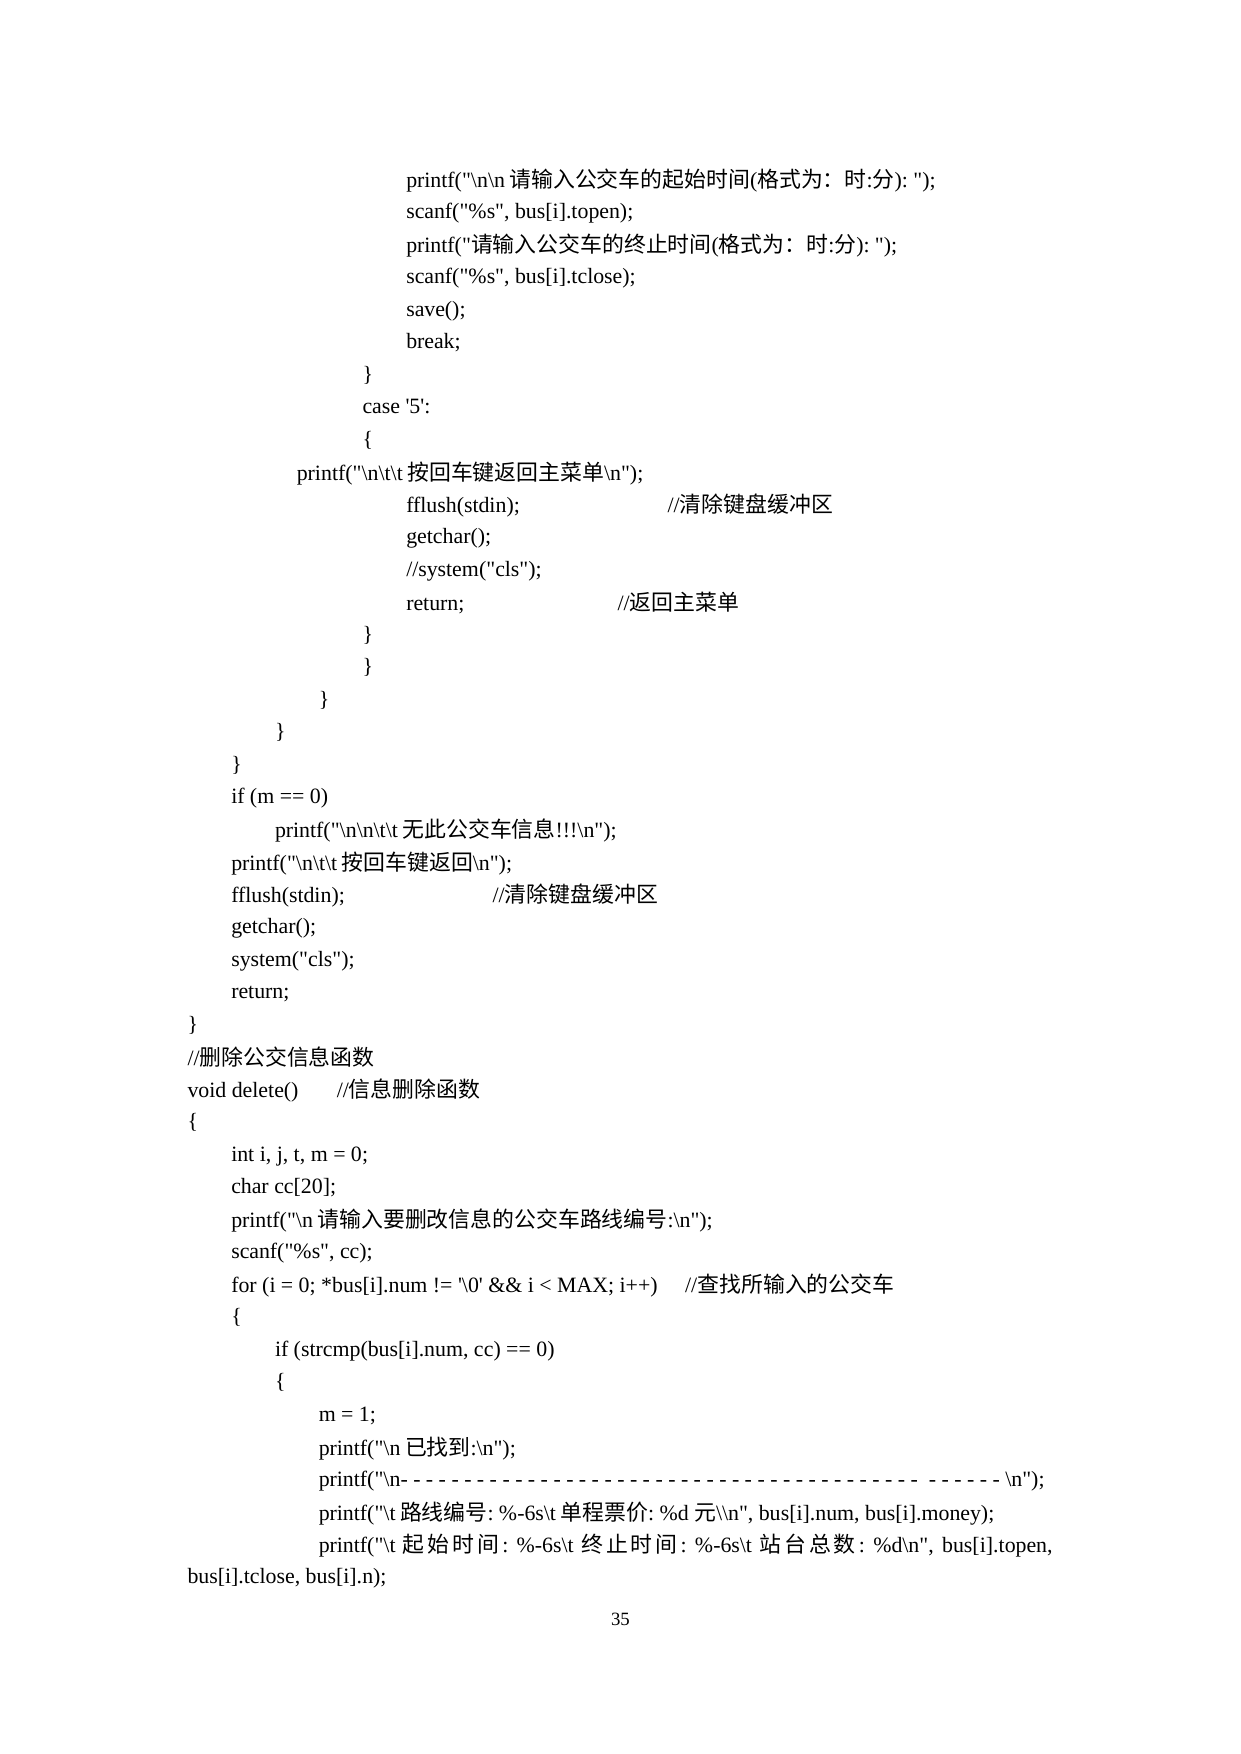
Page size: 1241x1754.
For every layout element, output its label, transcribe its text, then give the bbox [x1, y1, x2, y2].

text system("cls"); [187, 942, 1053, 974]
text scanf("%s", bus[i].tclose); [187, 259, 1053, 292]
text } [187, 1007, 1053, 1039]
text fflush(stdin); //清除键盘缓冲区 [187, 877, 1053, 909]
text { [187, 1104, 1053, 1137]
text return; [187, 974, 1053, 1007]
text printf("\n请输入要删改信息的公交车路线编号:\n"); [187, 1202, 1053, 1234]
text printf("\n已找到:\n"); [187, 1429, 1053, 1462]
text printf("\t路线编号: %-6s\t单程票价: %d 元\\n", bus[i].num, bus[i].money); [187, 1494, 1053, 1527]
text printf("\n\t\t按回车键返回主菜单\n"); [187, 454, 1053, 487]
text save(); [187, 292, 1053, 324]
text scanf("%s", bus[i].topen); [187, 194, 1053, 227]
text printf("\t起始时间: %-6s\t终止时间: %-6s\t站台总数: %d\n", bus[i].topen, bus[i].tclose, bus[i].n); [187, 1527, 1053, 1592]
text } [187, 682, 1053, 714]
text char cc[20]; [187, 1169, 1053, 1202]
text printf("\n- - - - - - - - - - - - - - - - - - - - - - - - - - - - - - - - - - - - - - - - - - - - - - - \n"); [187, 1462, 1053, 1494]
text } [187, 617, 1053, 649]
text case '5': [187, 389, 1053, 422]
text scanf("%s", cc); [187, 1234, 1053, 1267]
text if (m == 0) [187, 779, 1053, 812]
text { [187, 422, 1053, 454]
text printf("请输入公交车的终止时间(格式为：时:分): "); [187, 227, 1053, 259]
text } [187, 357, 1053, 389]
text for (i = 0; *bus[i].num != '\0' && i < MAX; i++) //查找所输入的公交车 [187, 1267, 1053, 1299]
text { [187, 1364, 1053, 1397]
text void delete() //信息删除函数 [187, 1072, 1053, 1104]
text break; [187, 324, 1053, 357]
text m = 1; [187, 1397, 1053, 1429]
text printf("\n\n请输入公交车的起始时间(格式为：时:分): "); [187, 162, 1053, 194]
text getchar(); [187, 909, 1053, 942]
text int i, j, t, m = 0; [187, 1137, 1053, 1169]
text getchar(); [187, 519, 1053, 552]
text printf("\n\t\t按回车键返回\n"); [187, 844, 1053, 877]
text } [187, 649, 1053, 682]
text //system("cls"); [187, 552, 1053, 584]
text //删除公交信息函数 [187, 1039, 1053, 1072]
text } [187, 747, 1053, 779]
text } [187, 714, 1053, 747]
text printf("\n\n\t\t无此公交车信息!!!\n"); [187, 812, 1053, 844]
text return; //返回主菜单 [187, 584, 1053, 617]
text if (strcmp(bus[i].num, cc) == 0) [187, 1332, 1053, 1364]
text { [187, 1299, 1053, 1332]
text fflush(stdin); //清除键盘缓冲区 [187, 487, 1053, 519]
